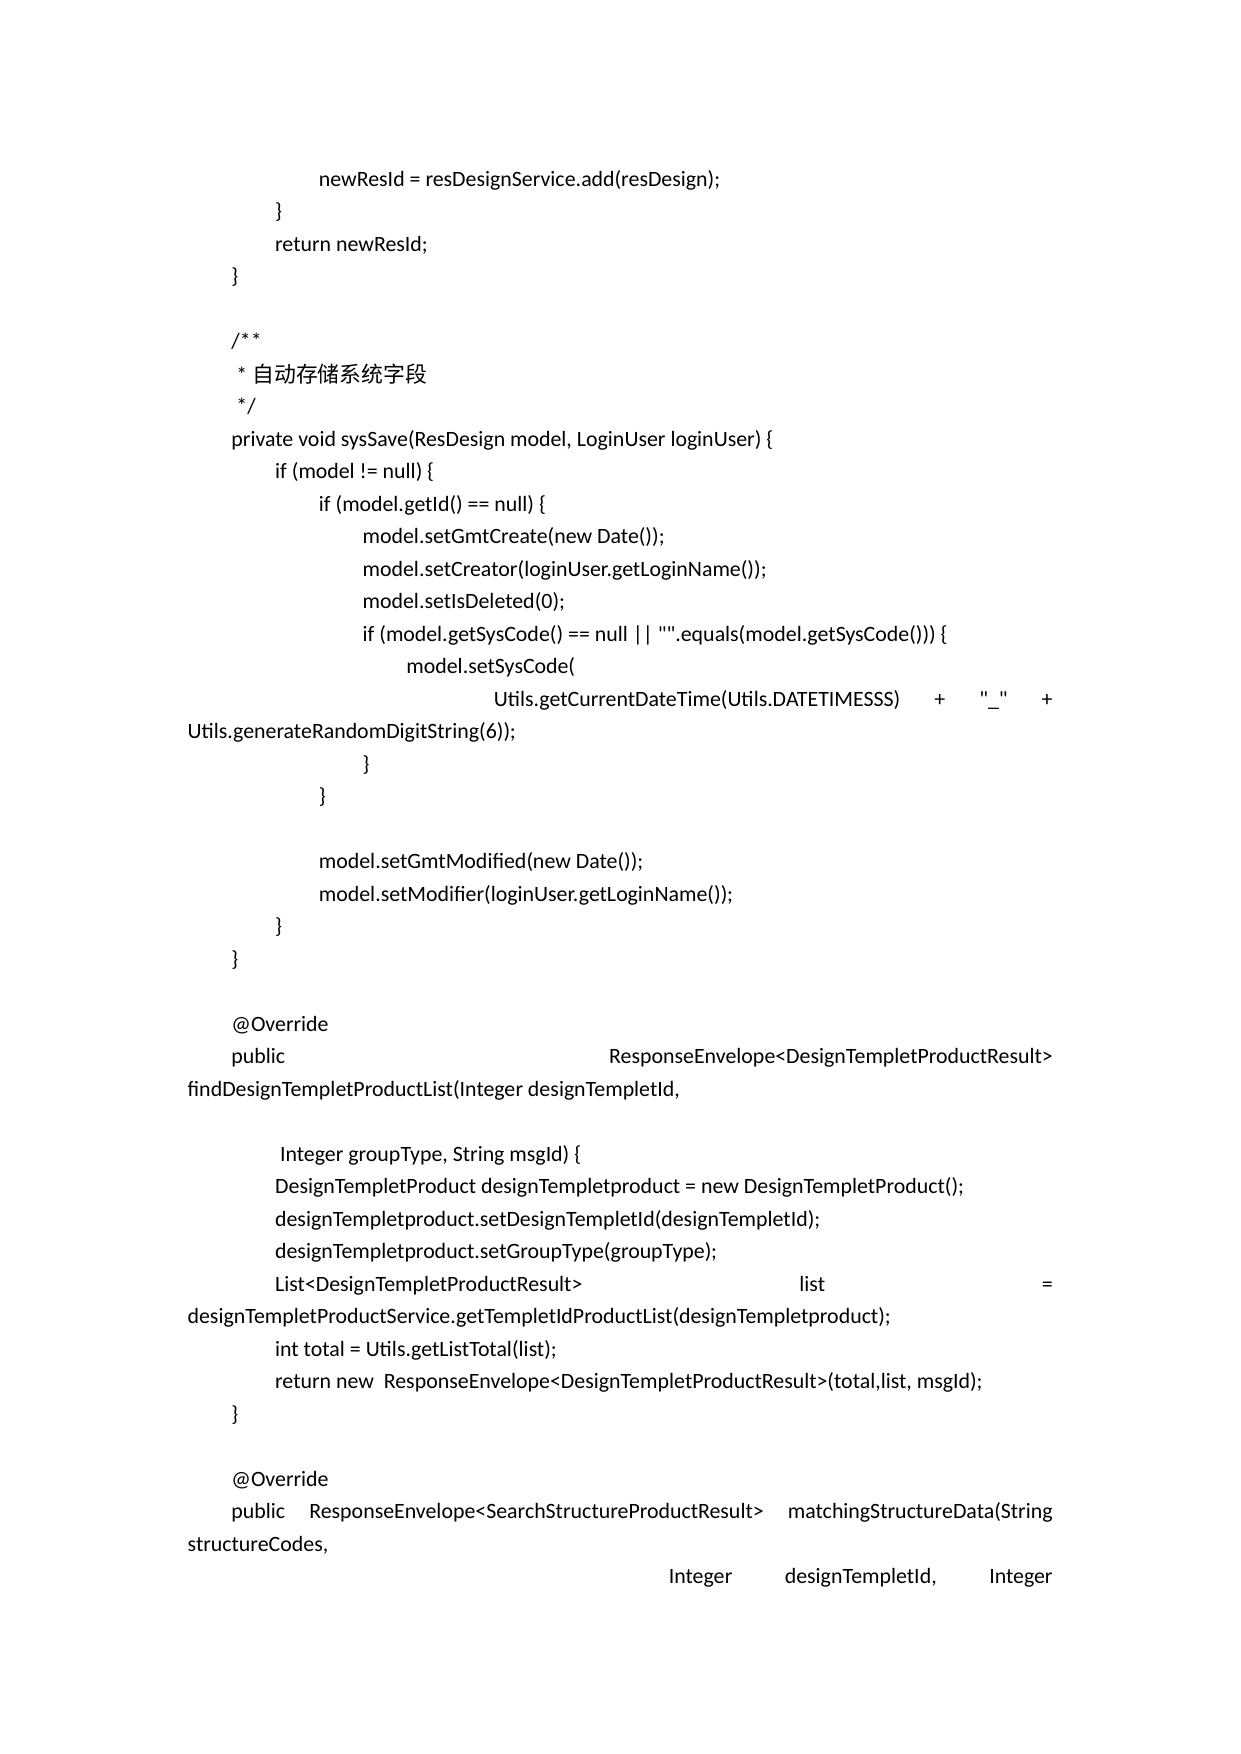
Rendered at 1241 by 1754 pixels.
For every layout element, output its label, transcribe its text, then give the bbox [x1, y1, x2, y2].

text return new ResponseEnvelope<DesignTempletProductResult>(total,list, msgId); [187, 1364, 1053, 1397]
text } [187, 1397, 1053, 1429]
text designTempletproduct.setDesignTempletId(designTempletId); [187, 1202, 1053, 1234]
text model.setSysCode( [187, 649, 1053, 682]
text */ [187, 389, 1053, 422]
text public ResponseEnvelope<SearchStructureProductResult> matchingStructureData(String structureCodes, [187, 1494, 1053, 1559]
text return newResId; [187, 227, 1053, 259]
text int total = Utils.getListTotal(list); [187, 1332, 1053, 1364]
text Utils.getCurrentDateTime(Utils.DATETIMESSS) + "_" + Utils.generateRandomDigitString(6)); [187, 682, 1053, 747]
text } [187, 942, 1053, 974]
text private void sysSave(ResDesign model, LoginUser loginUser) { [187, 422, 1053, 454]
text } [187, 909, 1053, 942]
text Integer groupType, String msgId) { [187, 1104, 1053, 1169]
text model.setGmtCreate(new Date()); [187, 519, 1053, 552]
text newResId = resDesignService.add(resDesign); [187, 162, 1053, 194]
text * 自动存储系统字段 [187, 357, 1053, 389]
text if (model != null) { [187, 454, 1053, 487]
text @Override [187, 1462, 1053, 1494]
text DesignTempletProduct designTempletproduct = new DesignTempletProduct(); [187, 1169, 1053, 1202]
text } [187, 194, 1053, 227]
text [187, 1559, 1053, 1592]
text } [187, 259, 1053, 292]
text @Override [187, 1007, 1053, 1039]
text List<DesignTempletProductResult> list = designTempletProductService.getTempletIdProductList(designTempletproduct); [187, 1267, 1053, 1332]
text if (model.getSysCode() == null || "".equals(model.getSysCode())) { [187, 617, 1053, 649]
text } [187, 747, 1053, 779]
text } [187, 779, 1053, 812]
text /** [187, 324, 1053, 357]
text model.setIsDeleted(0); [187, 584, 1053, 617]
text public ResponseEnvelope<DesignTempletProductResult> findDesignTempletProductList(Integer designTempletId, [187, 1039, 1053, 1104]
text model.setGmtModified(new Date()); [187, 844, 1053, 877]
text if (model.getId() == null) { [187, 487, 1053, 519]
text model.setModifier(loginUser.getLoginName()); [187, 877, 1053, 909]
text model.setCreator(loginUser.getLoginName()); [187, 552, 1053, 584]
text designTempletproduct.setGroupType(groupType); [187, 1234, 1053, 1267]
